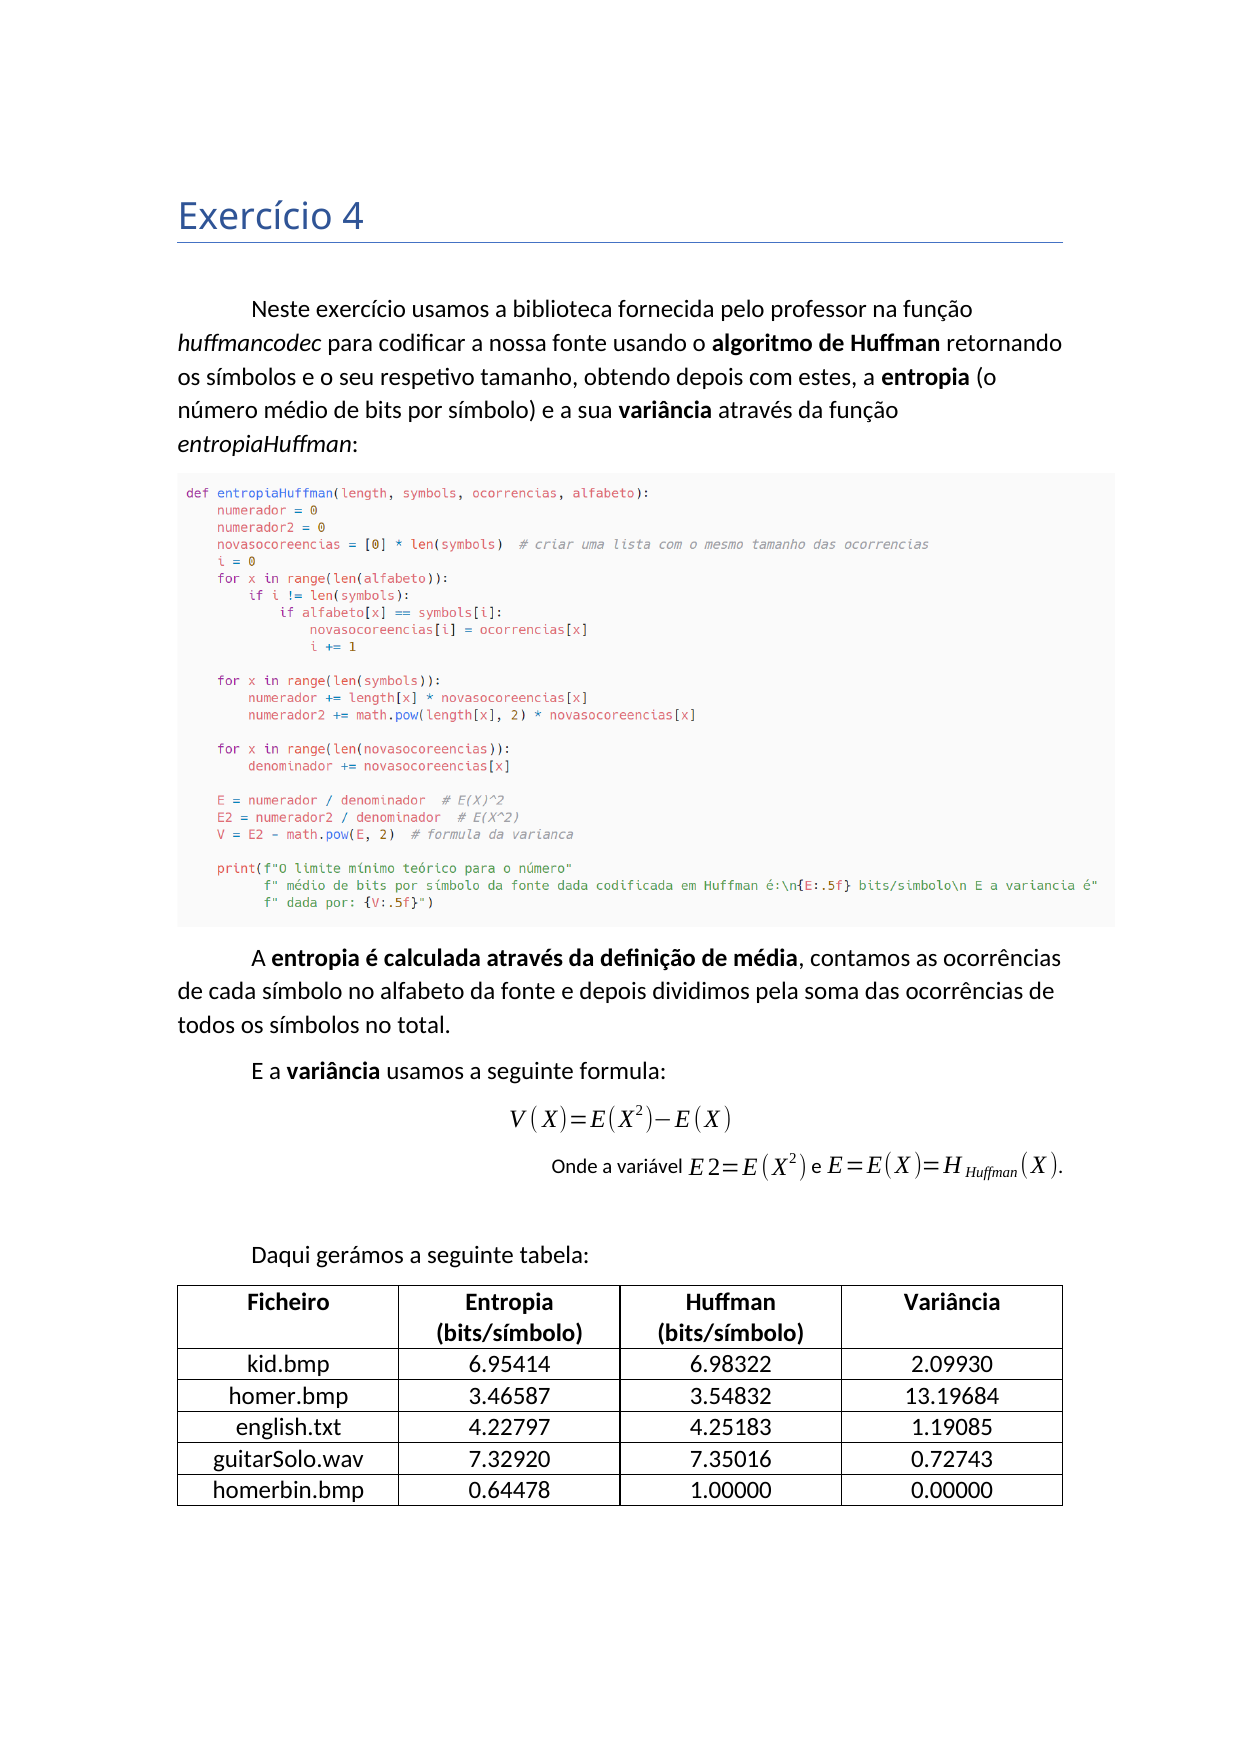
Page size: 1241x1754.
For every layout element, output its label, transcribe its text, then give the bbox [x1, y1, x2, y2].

table_cell 0.00000 [842, 1475, 1062, 1505]
table_cell 0.72743 [842, 1443, 1062, 1474]
table_cell 3.54832 [621, 1380, 841, 1411]
text Daqui gerámos a seguinte tabela: [177, 1239, 1063, 1270]
table_cell 6.98322 [621, 1349, 841, 1379]
table_cell homerbin.bmp [178, 1475, 398, 1505]
table_cell 7.32920 [399, 1443, 619, 1474]
text A entropia é calculada através da definição de média, contamos as ocorrências de cada símbolo no alfabeto da fonte e depois dividimos pela soma das ocorrências de todos os símbolos no total. [177, 942, 1063, 1039]
table_cell 7.35016 [621, 1443, 841, 1474]
table_cell 3.46587 [399, 1380, 619, 1411]
subtitle Exercício 4 [177, 189, 1063, 242]
text Onde a variável e . [177, 1149, 1063, 1182]
table_cell 1.19085 [842, 1412, 1062, 1442]
table_cell homer.bmp [178, 1380, 398, 1411]
table_header Huffman (bits/símbolo) [621, 1286, 841, 1347]
table_cell 4.22797 [399, 1412, 619, 1442]
table_cell english.txt [178, 1412, 398, 1442]
table_header Ficheiro [178, 1286, 398, 1347]
table_cell guitarSolo.wav [178, 1443, 398, 1474]
table_cell 2.09930 [842, 1349, 1062, 1379]
text Neste exercício usamos a biblioteca fornecida pelo professor na função huffmancodec para codificar a nossa fonte usando o algoritmo de Huffman retornando os símbolos e o seu respetivo tamanho, obtendo depois com estes, a entropia (o número médio de bits por símbolo) e a sua variância através da função entropiaHuffman: [177, 294, 1063, 458]
table_cell 6.95414 [399, 1349, 619, 1379]
text E a variância usamos a seguinte formula: [177, 1055, 1063, 1086]
table_cell 1.00000 [621, 1475, 841, 1505]
table_cell kid.bmp [178, 1349, 398, 1379]
table_cell 13.19684 [842, 1380, 1062, 1411]
table_header Variância [842, 1286, 1062, 1347]
table_cell 0.64478 [399, 1475, 619, 1505]
picture [177, 473, 1115, 927]
table_header Entropia (bits/símbolo) [399, 1286, 619, 1347]
table_cell 4.25183 [621, 1412, 841, 1442]
